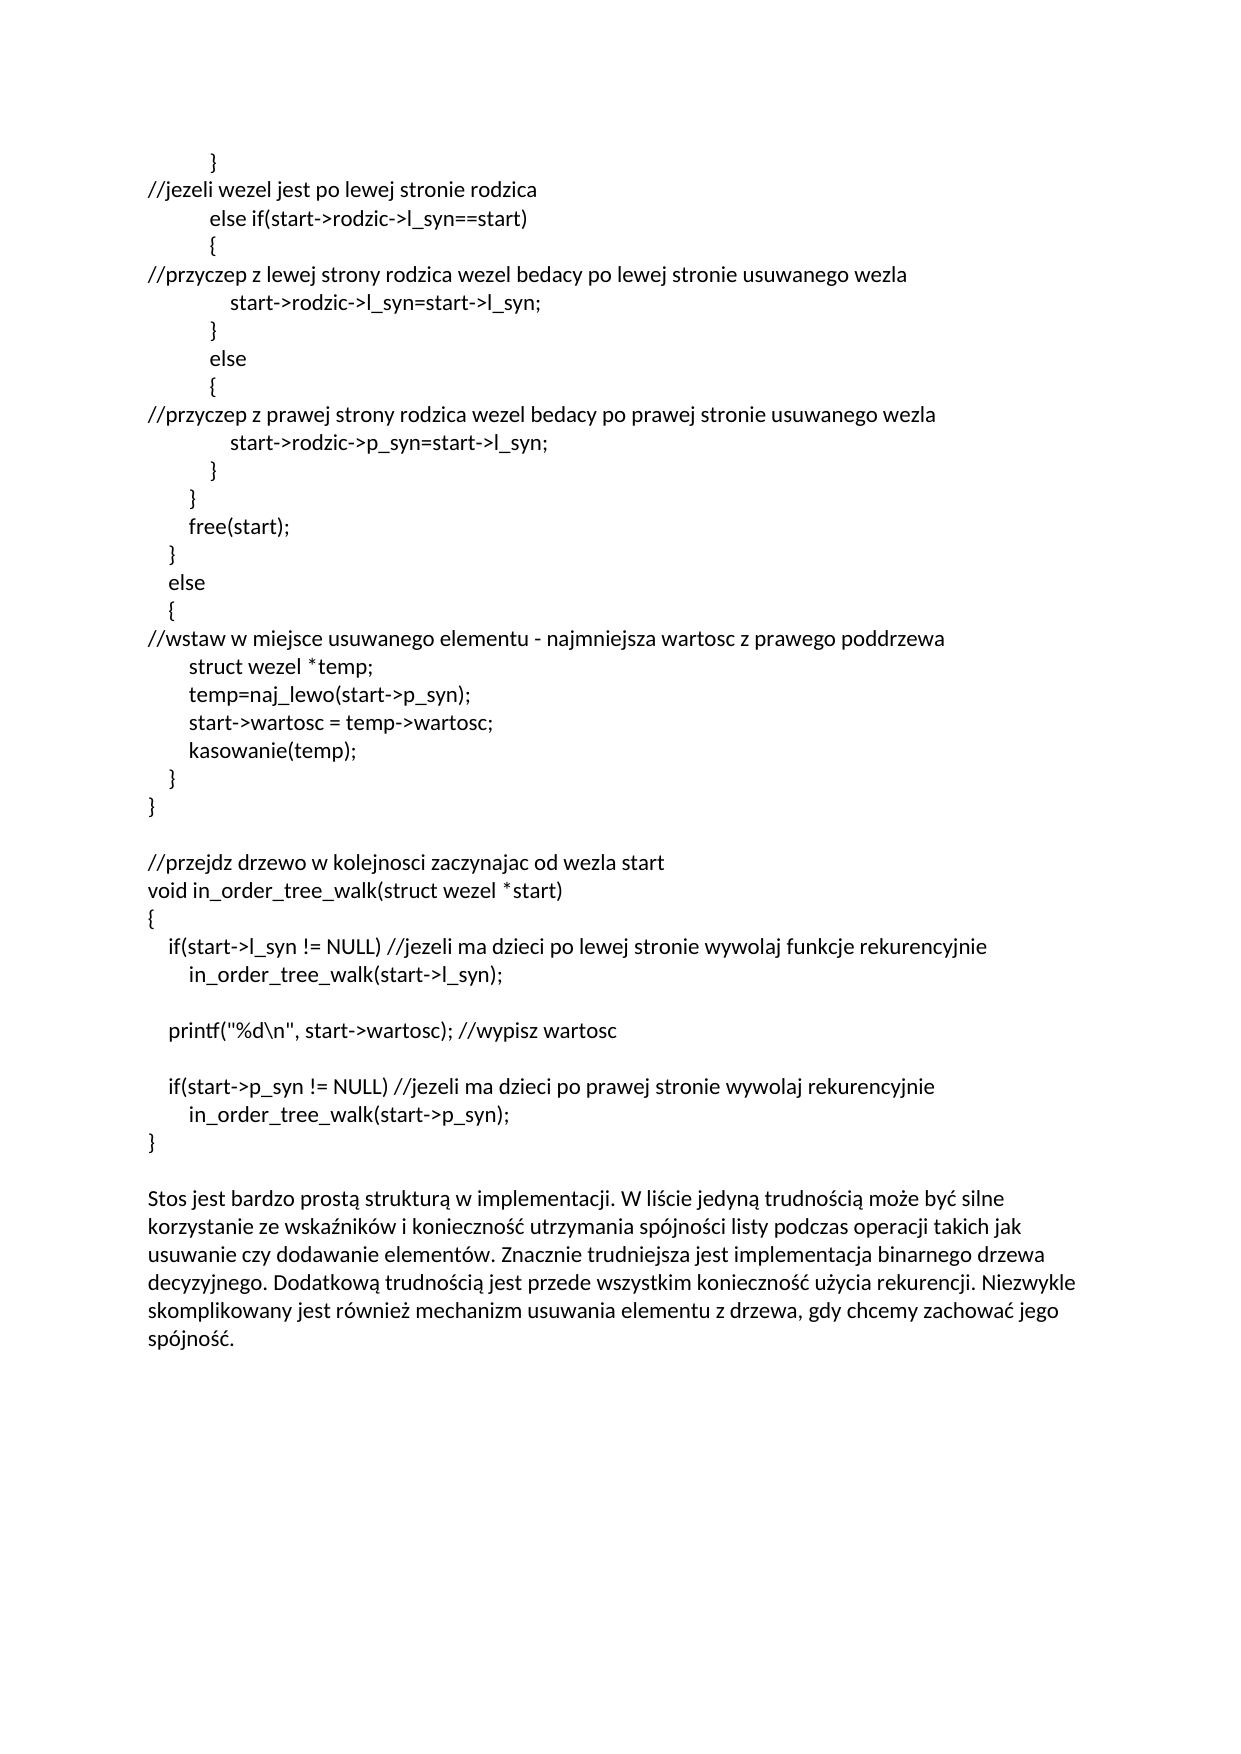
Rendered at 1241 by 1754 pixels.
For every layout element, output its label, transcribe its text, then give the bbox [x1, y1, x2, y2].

text printf("%d\n", start->wartosc); //wypisz wartosc [148, 1016, 1093, 1044]
text } [148, 316, 1093, 344]
text free(start); [148, 512, 1093, 540]
text //przyczep z prawej strony rodzica wezel bedacy po prawej stronie usuwanego wezla [148, 400, 1093, 428]
text else if(start->rodzic->l_syn==start) [148, 204, 1093, 232]
text { [148, 232, 1093, 260]
text else [148, 344, 1093, 372]
text //przyczep z lewej strony rodzica wezel bedacy po lewej stronie usuwanego wezla [148, 260, 1093, 288]
text } [148, 540, 1093, 568]
text } [148, 148, 1093, 176]
text in_order_tree_walk(start->p_syn); [148, 1100, 1093, 1128]
text } [148, 456, 1093, 484]
text //wstaw w miejsce usuwanego elementu - najmniejsza wartosc z prawego poddrzewa [148, 624, 1093, 652]
text kasowanie(temp); [148, 736, 1093, 764]
text { [148, 596, 1093, 624]
text Stos jest bardzo prostą strukturą w implementacji. W liście jedyną trudnością może być silne korzystanie ze wskaźników i konieczność utrzymania spójności listy podczas operacji takich jak usuwanie czy dodawanie elementów. Znacznie trudniejsza jest implementacja binarnego drzewa decyzyjnego. Dodatkową trudnością jest przede wszystkim konieczność użycia rekurencji. Niezwykle skomplikowany jest również mechanizm usuwania elementu z drzewa, gdy chcemy zachować jego spójność.Zadanie nr 12. [148, 1184, 1093, 1352]
text struct wezel *temp; [148, 652, 1093, 680]
text start->rodzic->l_syn=start->l_syn; [148, 288, 1093, 316]
text } [148, 764, 1093, 792]
text start->rodzic->p_syn=start->l_syn; [148, 428, 1093, 456]
text start->wartosc = temp->wartosc; [148, 708, 1093, 736]
text //jezeli wezel jest po lewej stronie rodzica [148, 176, 1093, 204]
text else [148, 568, 1093, 596]
text { [148, 372, 1093, 400]
text if(start->p_syn != NULL) //jezeli ma dzieci po prawej stronie wywolaj rekurencyjnie [148, 1072, 1093, 1100]
text void in_order_tree_walk(struct wezel *start) [148, 876, 1093, 904]
text temp=naj_lewo(start->p_syn); [148, 680, 1093, 708]
text in_order_tree_walk(start->l_syn); [148, 960, 1093, 988]
text } [148, 1128, 1093, 1156]
text { [148, 904, 1093, 932]
text if(start->l_syn != NULL) //jezeli ma dzieci po lewej stronie wywolaj funkcje rekurencyjnie [148, 932, 1093, 960]
text } [148, 484, 1093, 512]
text //przejdz drzewo w kolejnosci zaczynajac od wezla start [148, 848, 1093, 876]
text } [148, 792, 1093, 820]
